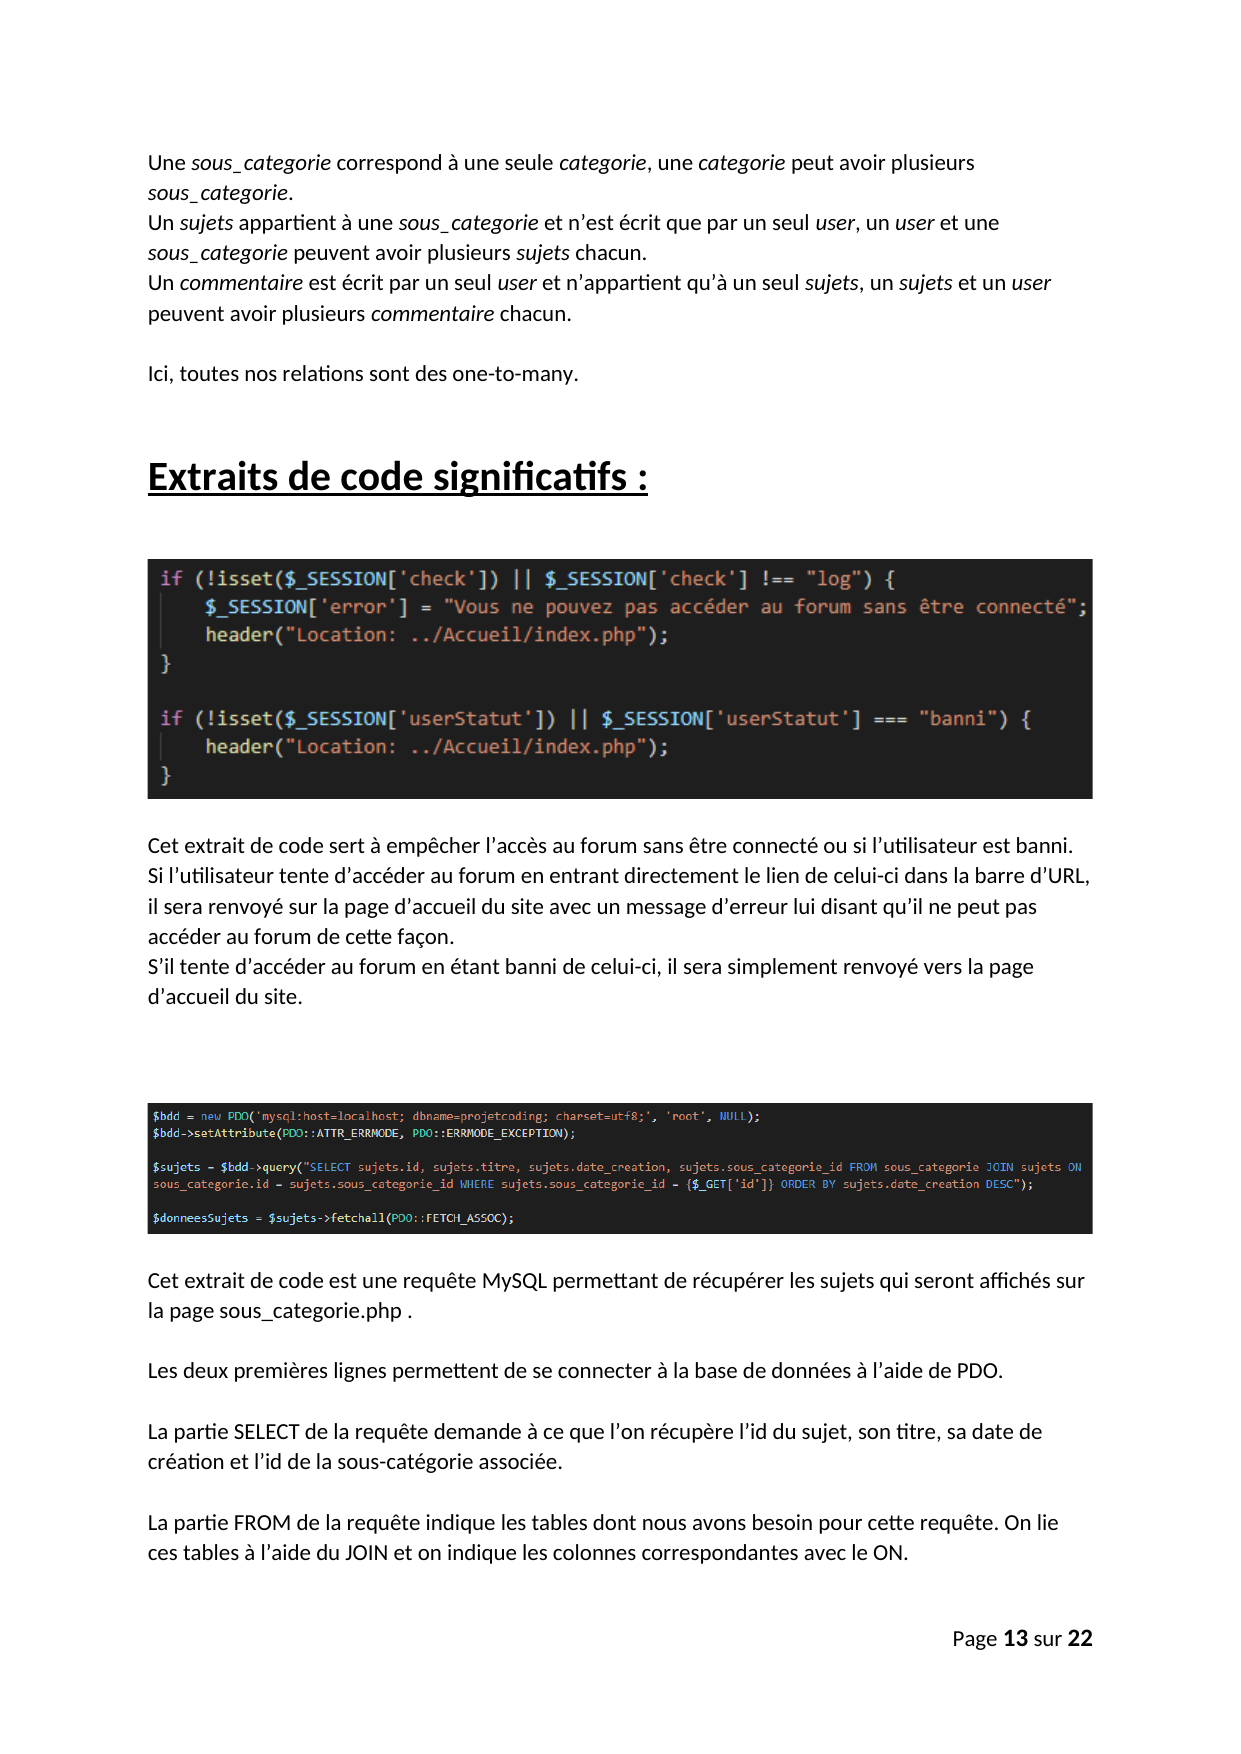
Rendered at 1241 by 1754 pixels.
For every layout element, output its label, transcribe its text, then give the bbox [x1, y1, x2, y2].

picture [147, 1103, 1093, 1234]
text Si l’utilisateur tente d’accéder au forum en entrant directement le lien de celui-ci dans la barre d’URL, il sera renvoyé sur la page d’accueil du site avec un message d’erreur lui disant qu’il ne peut pas accéder au forum de cette façon. [148, 862, 1093, 950]
text Extraits de code significatifs : [148, 450, 1093, 501]
text Un sujets appartient à une sous_categorie et n’est écrit que par un seul user, un user et une sous_categorie peuvent avoir plusieurs sujets chacun. [148, 208, 1093, 266]
text Les deux premières lignes permettent de se connecter à la base de données à l’aide de PDO. [148, 1357, 1093, 1385]
text Cet extrait de code sert à empêcher l’accès au forum sans être connecté ou si l’utilisateur est banni. [148, 831, 1093, 859]
text S’il tente d’accéder au forum en étant banni de celui-ci, il sera simplement renvoyé vers la page d’accueil du site. [148, 952, 1093, 1011]
text Un commentaire est écrit par un seul user et n’appartient qu’à un seul sujets, un sujets et un user peuvent avoir plusieurs commentaire chacun. [148, 268, 1093, 327]
text Une sous_categorie correspond à une seule categorie, une categorie peut avoir plusieurs sous_categorie. [148, 148, 1093, 206]
text Ici, toutes nos relations sont des one-to-many. [148, 359, 1093, 387]
text Cet extrait de code est une requête MySQL permettant de récupérer les sujets qui seront affichés sur la page sous_categorie.php . [148, 1266, 1093, 1324]
picture [147, 559, 1093, 799]
text La partie SELECT de la requête demande à ce que l’on récupère l’id du sujet, son titre, sa date de création et l’id de la sous-catégorie associée. [148, 1417, 1093, 1475]
text La partie FROM de la requête indique les tables dont nous avons besoin pour cette requête. On lie ces tables à l’aide du JOIN et on indique les colonnes correspondantes avec le ON. [148, 1508, 1093, 1566]
